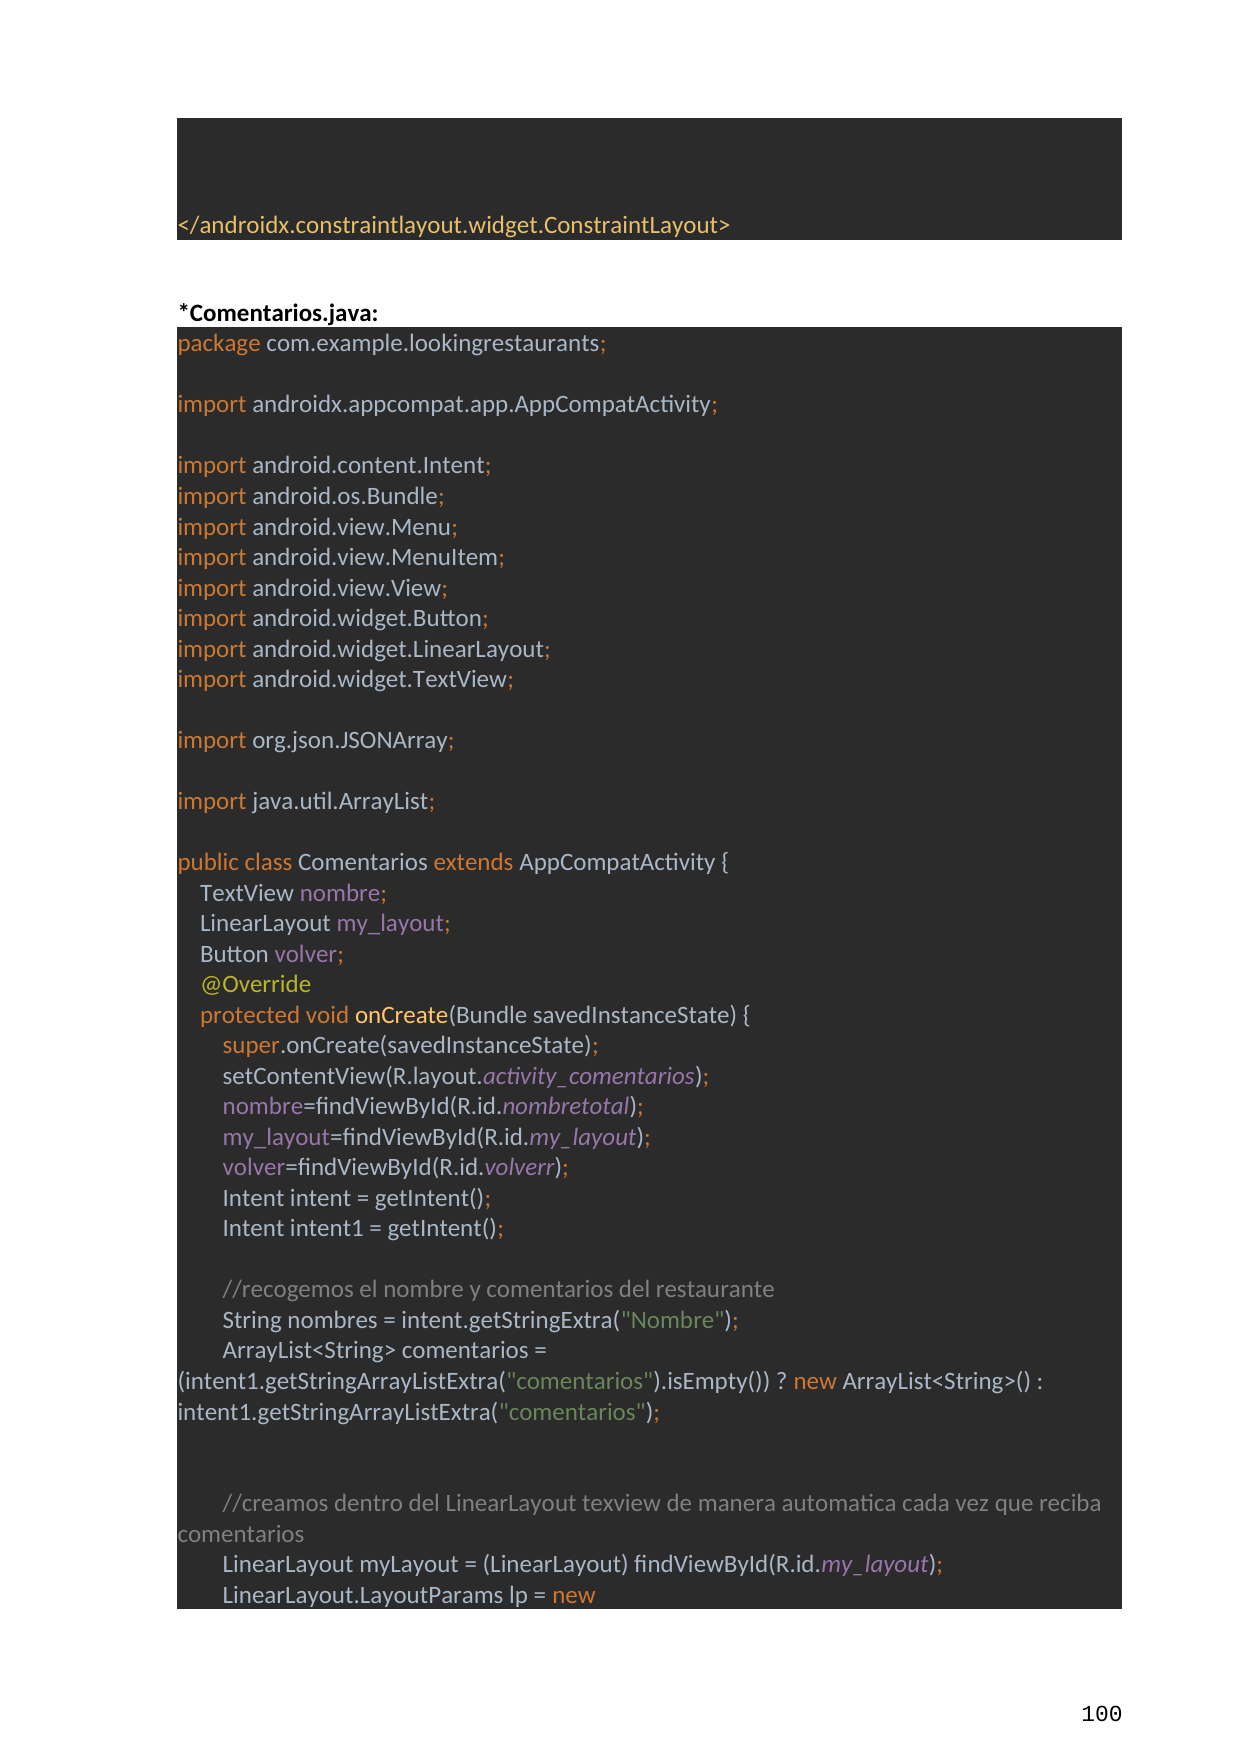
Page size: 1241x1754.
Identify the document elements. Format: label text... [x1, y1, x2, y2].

subtitle *Comentarios.java: [177, 297, 1122, 327]
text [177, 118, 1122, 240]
